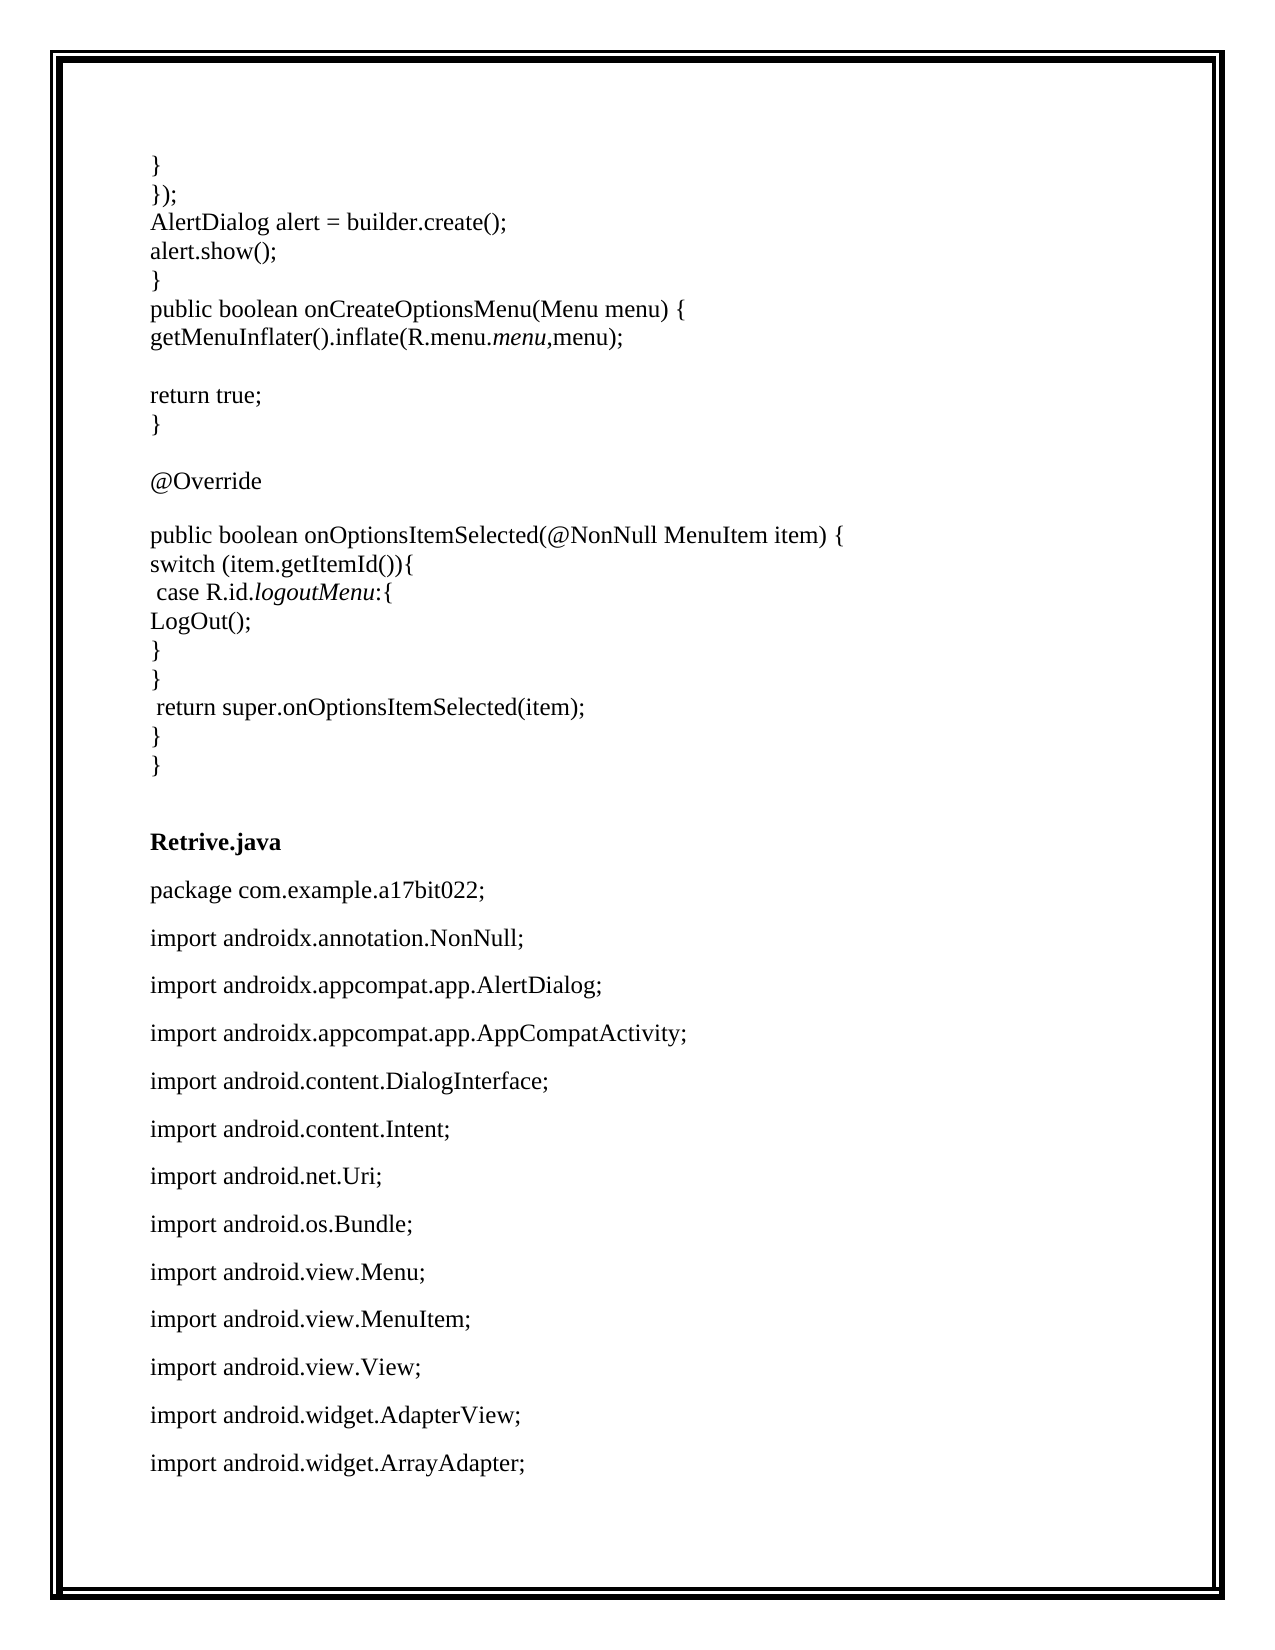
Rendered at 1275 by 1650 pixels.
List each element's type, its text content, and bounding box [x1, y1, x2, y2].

text import android.content.DialogInterface; [150, 1066, 1125, 1095]
text import android.os.Bundle; [150, 1209, 1125, 1238]
text import android.content.Intent; [150, 1114, 1125, 1142]
text import android.widget.AdapterView; [150, 1400, 1125, 1429]
text import androidx.annotation.NonNull; [150, 923, 1125, 952]
text import android.view.Menu; [150, 1257, 1125, 1286]
text package com.example.a17bit022; [150, 875, 1125, 904]
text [150, 150, 1125, 495]
text Retrive.java [150, 827, 1125, 856]
text import androidx.appcompat.app.AlertDialog; [150, 971, 1125, 999]
text import android.widget.ArrayAdapter; [150, 1448, 1125, 1476]
text import android.view.MenuItem; [150, 1304, 1125, 1333]
text import android.net.Uri; [150, 1161, 1125, 1190]
text public boolean onOptionsItemSelected(@NonNull MenuItem item) { switch (item.getItemId()){ case R.id.logoutMenu:{ LogOut(); } } return super.onOptionsItemSelected(item); } } [150, 520, 1125, 802]
text import android.view.View; [150, 1352, 1125, 1381]
text import androidx.appcompat.app.AppCompatActivity; [150, 1018, 1125, 1047]
